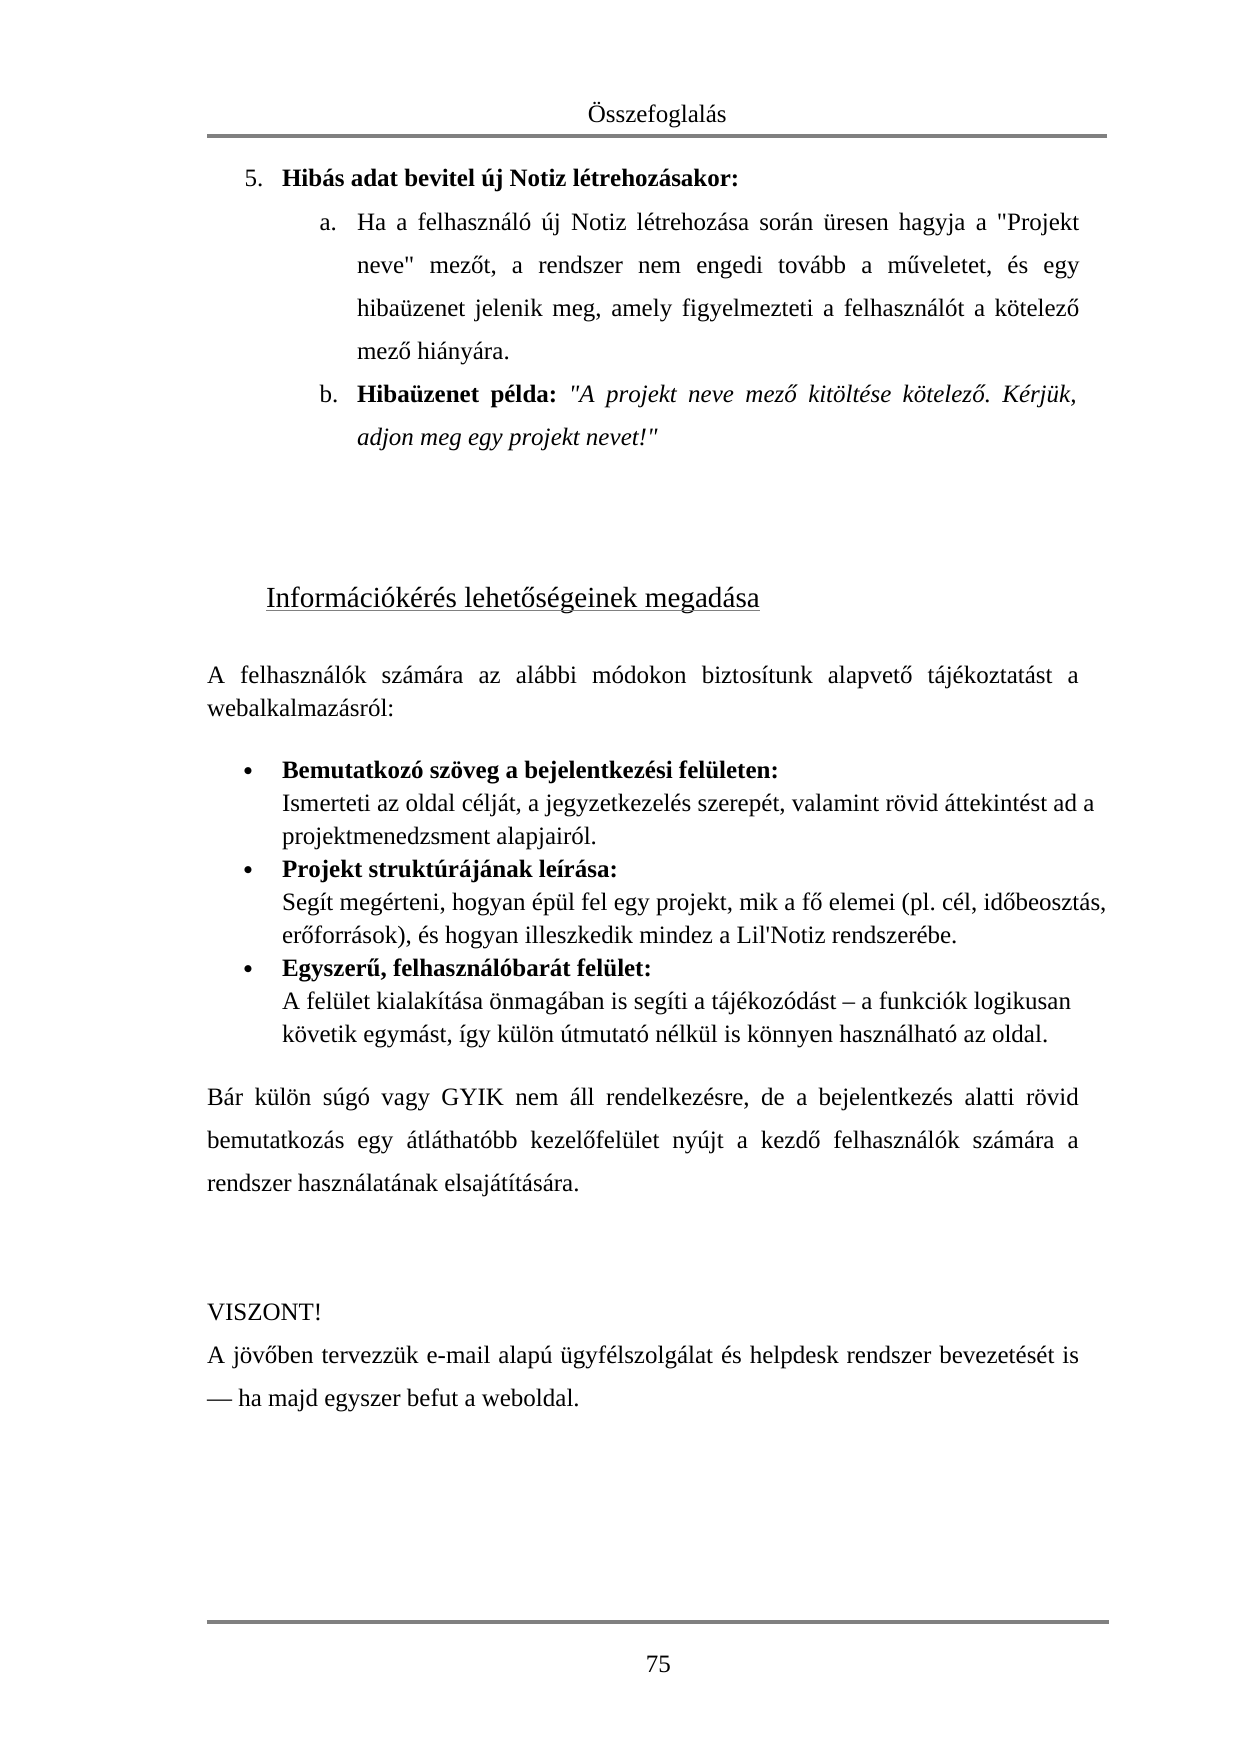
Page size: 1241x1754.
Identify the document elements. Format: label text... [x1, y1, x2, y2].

list Hibaüzenet példa: "A projekt neve mező kitöltése kötelező. Kérjük, adjon meg egy projekt nevet!" [319, 379, 1080, 451]
list Bemutatkozó szöveg a bejelentkezési felületen: Ismerteti az oldal célját, a jegyzetkezelés szerepét, valamint rövid áttekintést ad a projektmenedzsment alapjairól. [244, 755, 1109, 850]
list Ha a felhasználó új Notiz létrehozása során üresen hagyja a "Projekt neve" mezőt, a rendszer nem engedi tovább a műveletet, és egy hibaüzenet jelenik meg, amely figyelmezteti a felhasználót a kötelező mező hiányára. [319, 207, 1080, 365]
text VISZONT! [207, 1297, 1080, 1326]
text A felhasználók számára az alábbi módokon biztosítunk alapvető tájékoztatást a webalkalmazásról: [207, 660, 1080, 722]
text A jövőben tervezzük e-mail alapú ügyfélszolgálat és helpdesk rendszer bevezetését is — ha majd egyszer befut a weboldal. [207, 1340, 1080, 1412]
subtitle Információkérés lehetőségeinek megadása [266, 581, 1109, 614]
text Bár külön súgó vagy GYIK nem áll rendelkezésre, de a bejelentkezés alatti rövid bemutatkozás egy átláthatóbb kezelőfelület nyújt a kezdő felhasználók számára a rendszer használatának elsajátítására. [207, 1082, 1080, 1197]
list Projekt struktúrájának leírása: Segít megérteni, hogyan épül fel egy projekt, mik a fő elemei (pl. cél, időbeosztás, erőforrások), és hogyan illeszkedik mindez a Lil'Notiz rendszerébe. [244, 854, 1109, 949]
list Hibás adat bevitel új Notiz létrehozásakor: [244, 163, 1080, 192]
list Egyszerű, felhasználóbarát felület: A felület kialakítása önmagában is segíti a tájékozódást – a funkciók logikusan követik egymást, így külön útmutató nélkül is könnyen használható az oldal. [244, 953, 1109, 1048]
